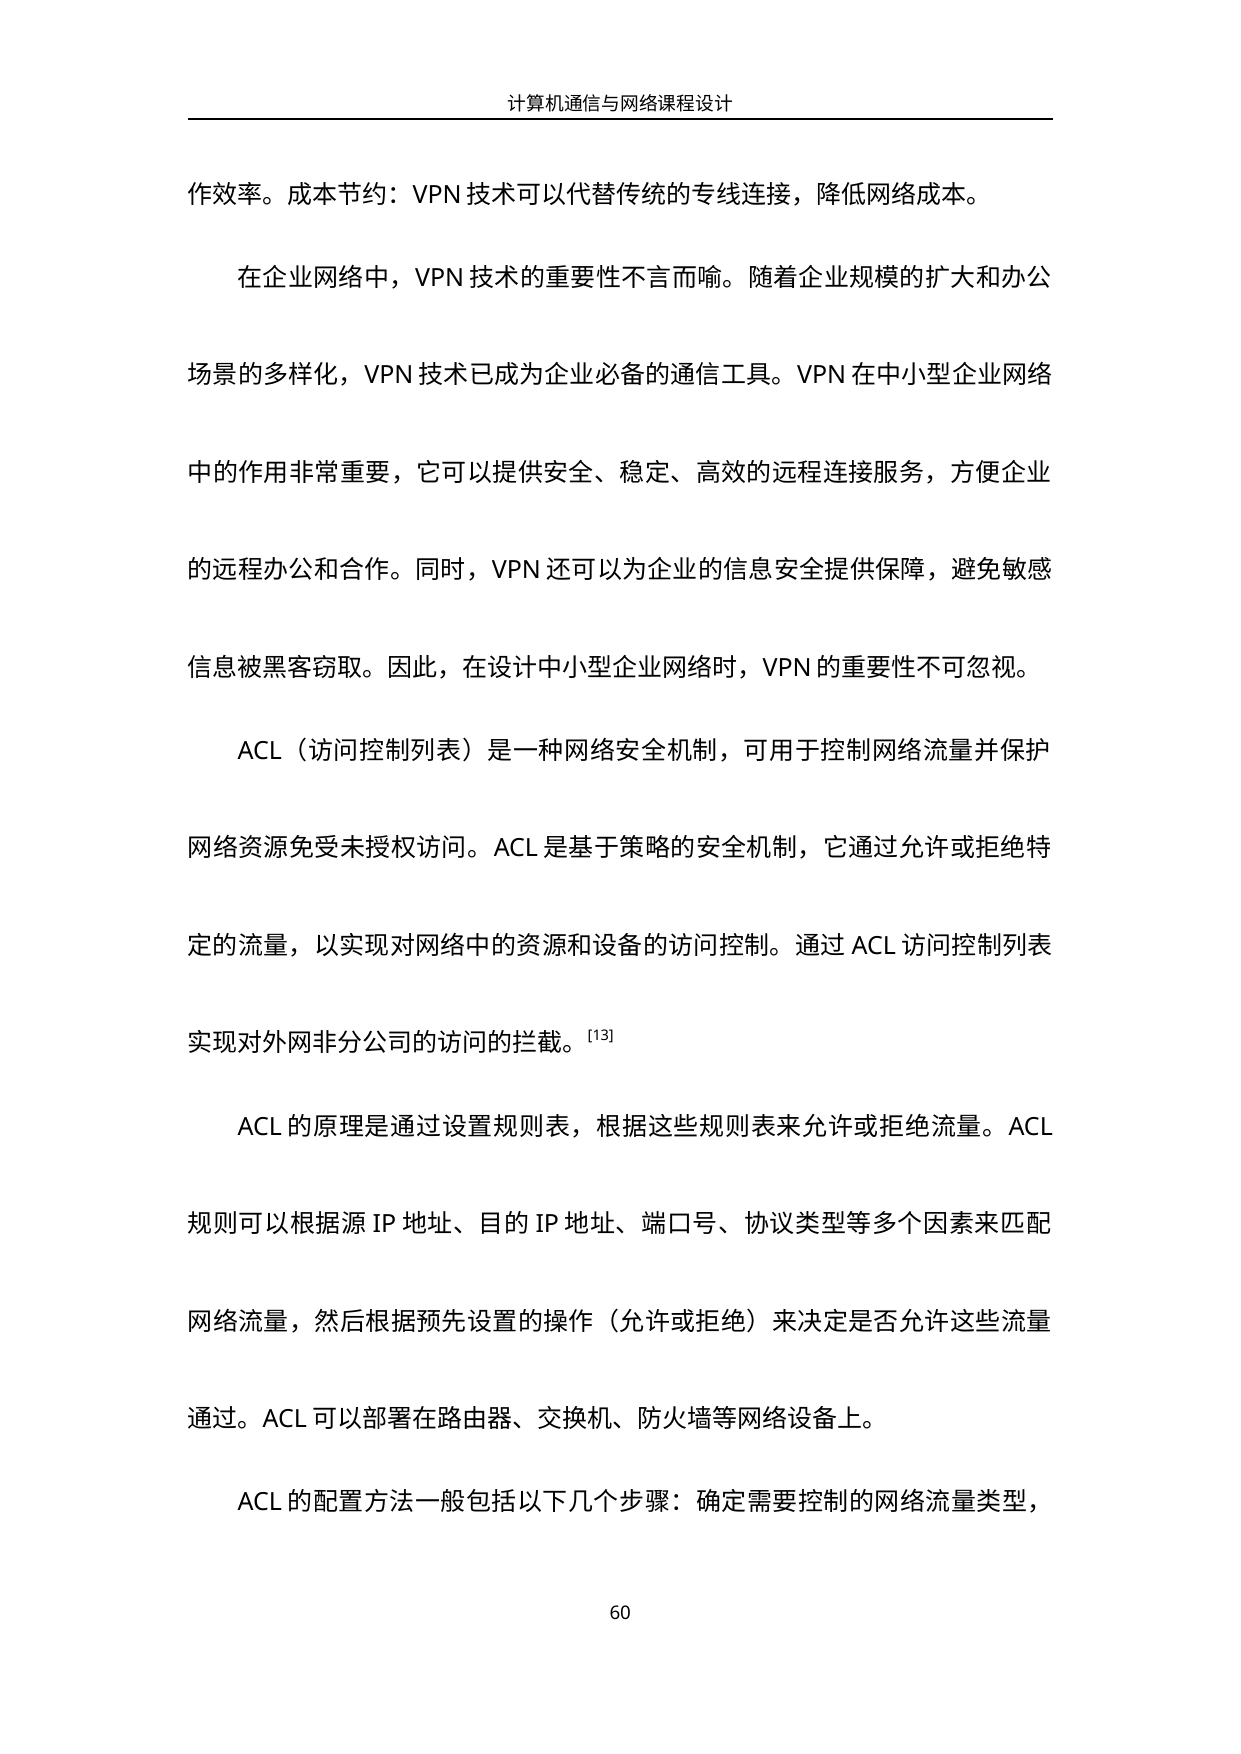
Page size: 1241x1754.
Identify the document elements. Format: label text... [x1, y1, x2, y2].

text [187, 1467, 1053, 1532]
text ACL的原理是通过设置规则表，根据这些规则表来允许或拒绝流量。ACL规则可以根据源IP地址、目的IP地址、端口号、协议类型等多个因素来匹配网络流量，然后根据预先设置的操作（允许或拒绝）来决定是否允许这些流量通过。ACL可以部署在路由器、交换机、防火墙等网络设备上。 [187, 1092, 1053, 1449]
text ACL（访问控制列表）是一种网络安全机制，可用于控制网络流量并保护网络资源免受未授权访问。ACL是基于策略的安全机制，它通过允许或拒绝特定的流量，以实现对网络中的资源和设备的访问控制。通过ACL访问控制列表实现对外网非分公司的访问的拦截。[13] [187, 716, 1053, 1073]
text 在企业网络中，VPN技术的重要性不言而喻。随着企业规模的扩大和办公场景的多样化，VPN技术已成为企业必备的通信工具。VPN在中小型企业网络中的作用非常重要，它可以提供安全、稳定、高效的远程连接服务，方便企业的远程办公和合作。同时，VPN还可以为企业的信息安全提供保障，避免敏感信息被黑客窃取。因此，在设计中小型企业网络时，VPN的重要性不可忽视。 [187, 243, 1053, 698]
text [187, 160, 1053, 225]
